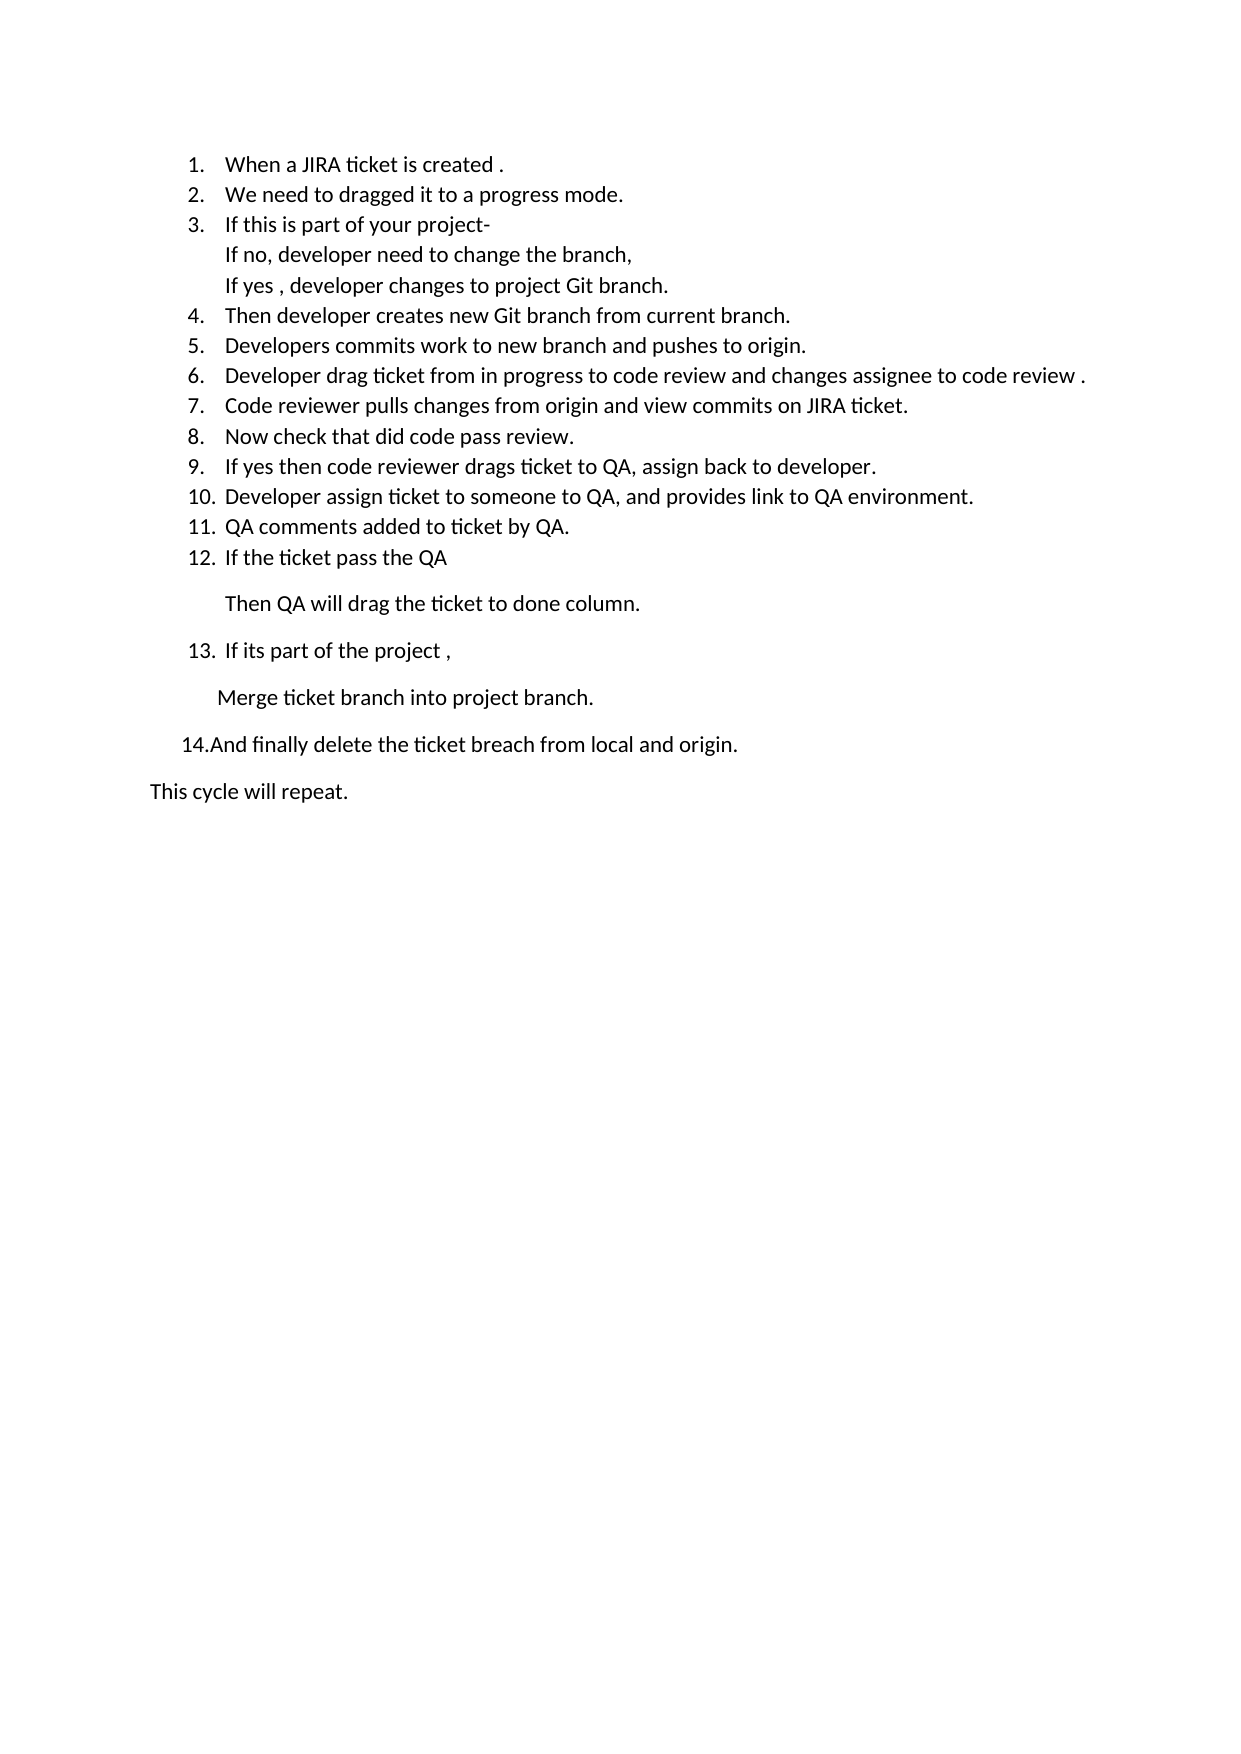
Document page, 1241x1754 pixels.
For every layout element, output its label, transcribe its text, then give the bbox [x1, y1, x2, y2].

list If the ticket pass the QA [187, 543, 1090, 571]
list When a JIRA ticket is created . [187, 150, 1090, 178]
list If no, developer need to change the branch, [225, 241, 1090, 269]
list Code reviewer pulls changes from origin and view commits on JIRA ticket. [187, 392, 1090, 420]
list QA comments added to ticket by QA. [187, 512, 1090, 541]
list Then developer creates new Git branch from current branch. [187, 301, 1090, 329]
list Now check that did code pass review. [187, 422, 1090, 450]
list Developers commits work to new branch and pushes to origin. [187, 331, 1090, 359]
list If yes then code reviewer drags ticket to QA, assign back to developer. [187, 452, 1090, 480]
list We need to dragged it to a progress mode. [187, 180, 1090, 208]
list Developer drag ticket from in progress to code review and changes assignee to code review . [187, 361, 1090, 389]
text 14.And finally delete the ticket breach from local and origin. [150, 730, 1090, 758]
text Then QA will drag the ticket to done column. [225, 589, 1090, 618]
list If its part of the project , [187, 636, 1090, 664]
text This cycle will repeat. [150, 777, 1090, 805]
list If this is part of your project- [187, 210, 1090, 238]
text Merge ticket branch into project branch. [150, 683, 1090, 711]
list If yes , developer changes to project Git branch. [225, 271, 1090, 299]
list Developer assign ticket to someone to QA, and provides link to QA environment. [187, 482, 1090, 510]
